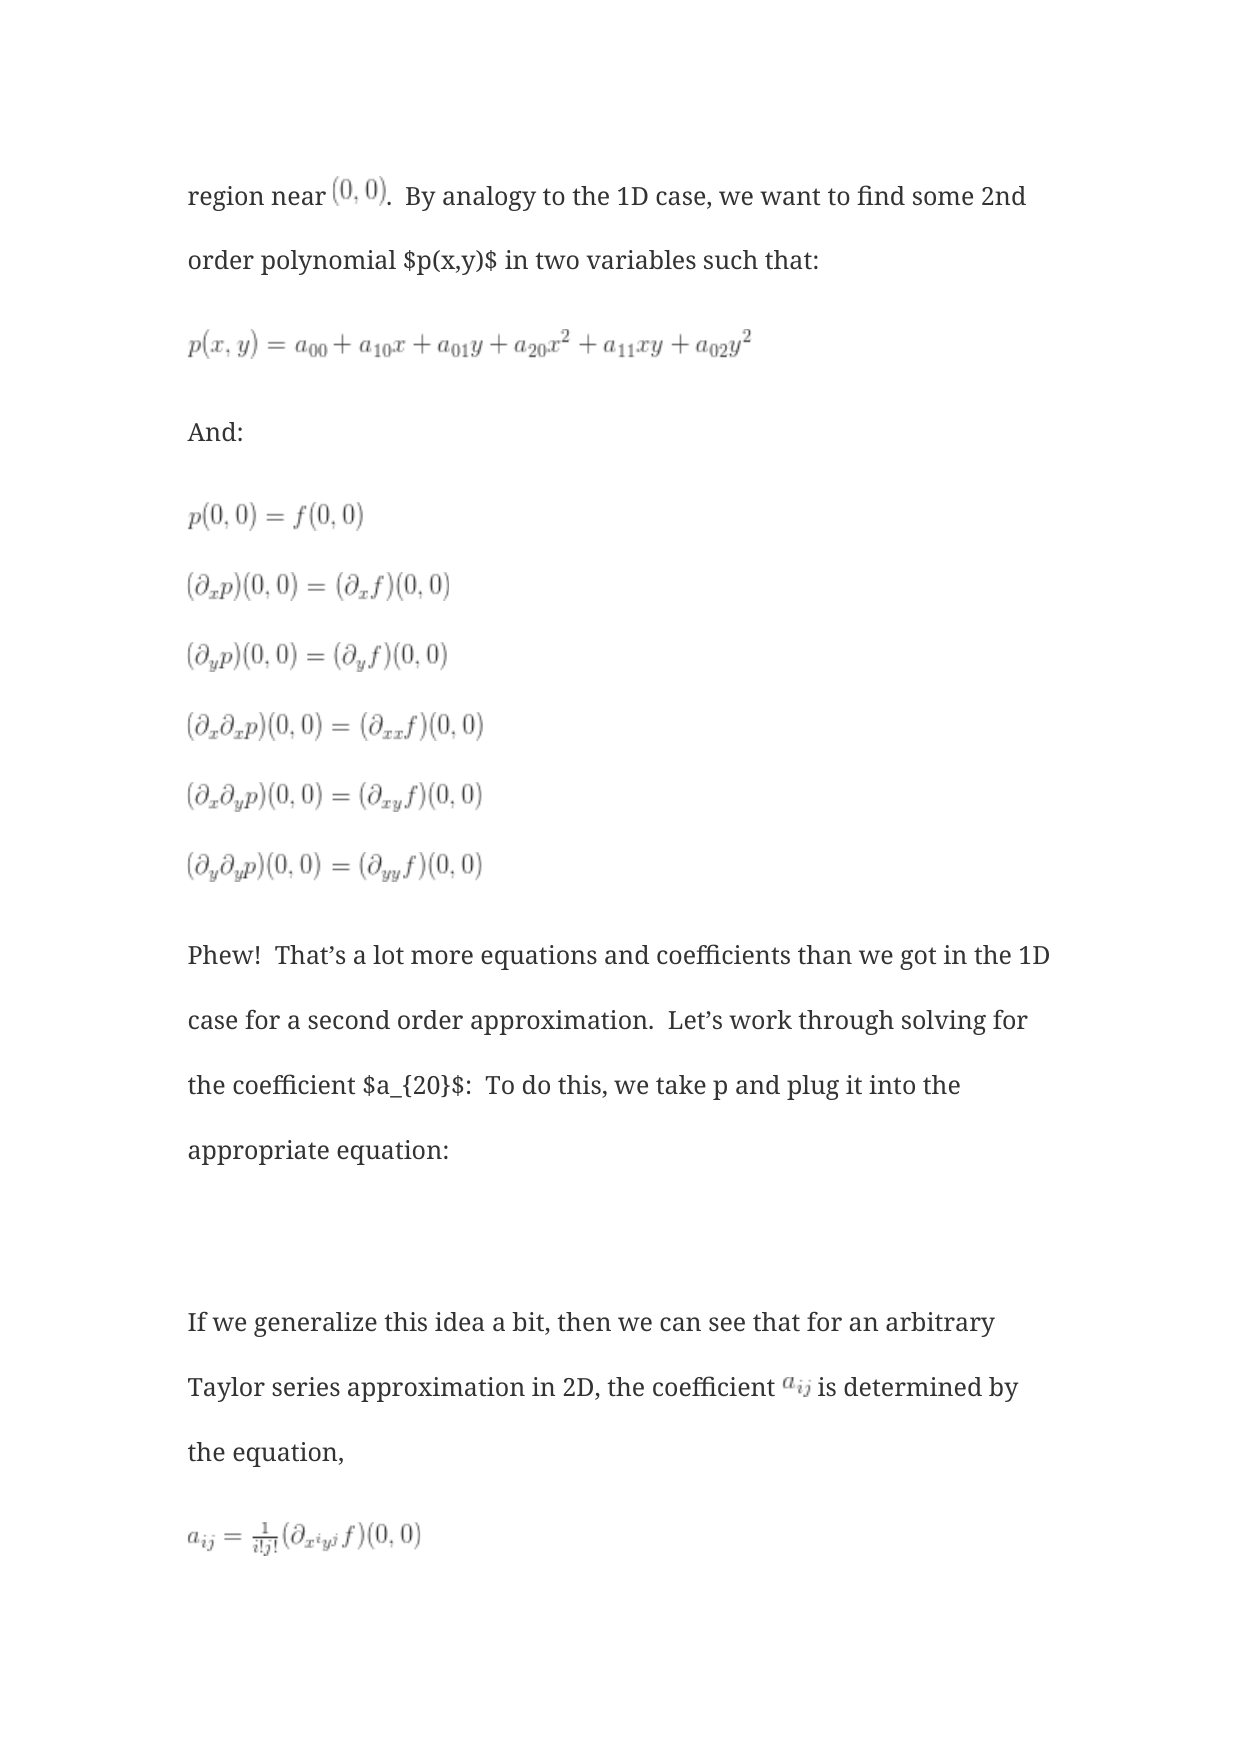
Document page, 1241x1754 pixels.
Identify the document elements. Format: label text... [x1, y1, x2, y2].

text Phew! That’s a lot more equations and coefficients than we got in the 1D case for a second order approximation. Let’s work through solving for the coefficient $a_{20}$: To do this, we take p and plug it into the appropriate equation: [187, 922, 1053, 1182]
picture [187, 502, 363, 531]
picture [187, 852, 482, 882]
picture [187, 1522, 421, 1556]
text And: [187, 399, 1053, 464]
picture [332, 176, 386, 206]
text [187, 162, 1053, 292]
picture [187, 782, 482, 812]
picture [187, 572, 449, 601]
picture [187, 712, 483, 741]
picture [187, 642, 447, 672]
picture [782, 1377, 812, 1397]
text If we generalize this idea a bit, then we can see that for an arbitrary Taylor series approximation in 2D, the coefficient is determined by the equation, [187, 1289, 1053, 1484]
picture [187, 329, 752, 359]
